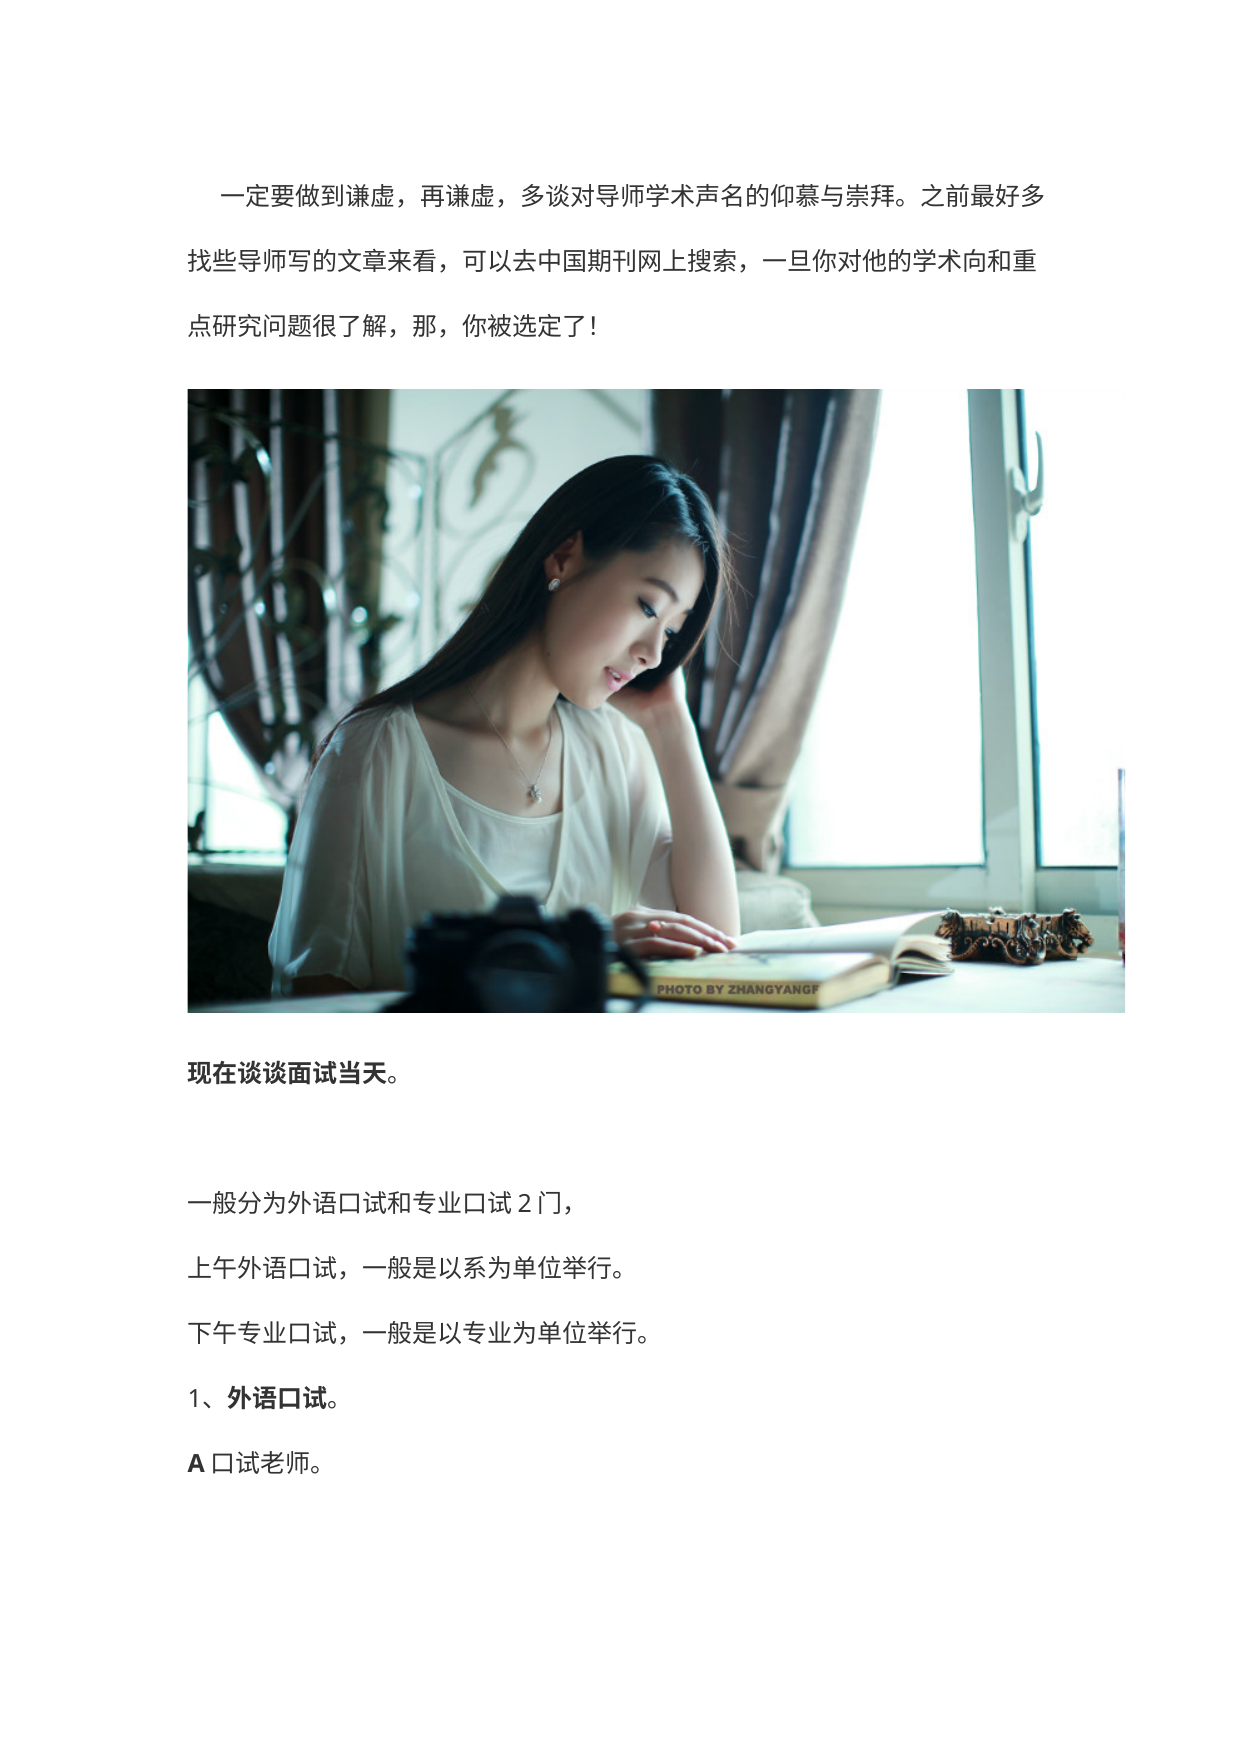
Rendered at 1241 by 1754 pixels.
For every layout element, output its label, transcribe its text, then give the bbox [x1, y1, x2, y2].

text 下午专业口试，一般是以专业为单位举行。 [187, 1299, 1053, 1364]
text A口试老师。 [187, 1429, 1053, 1494]
text 一般分为外语口试和专业口试2门， [187, 1169, 1053, 1234]
text 1、外语口试。 [187, 1364, 1053, 1429]
text 现在谈谈面试当天。 [187, 1039, 1053, 1104]
text 一定要做到谦虚，再谦虚，多谈对导师学术声名的仰慕与崇拜。之前最好多找些导师写的文章来看，可以去中国期刊网上搜索，一旦你对他的学术向和重点研究问题很了解，那，你被选定了！ [187, 162, 1053, 357]
picture [187, 389, 1125, 1013]
text 上午外语口试，一般是以系为单位举行。 [187, 1234, 1053, 1299]
